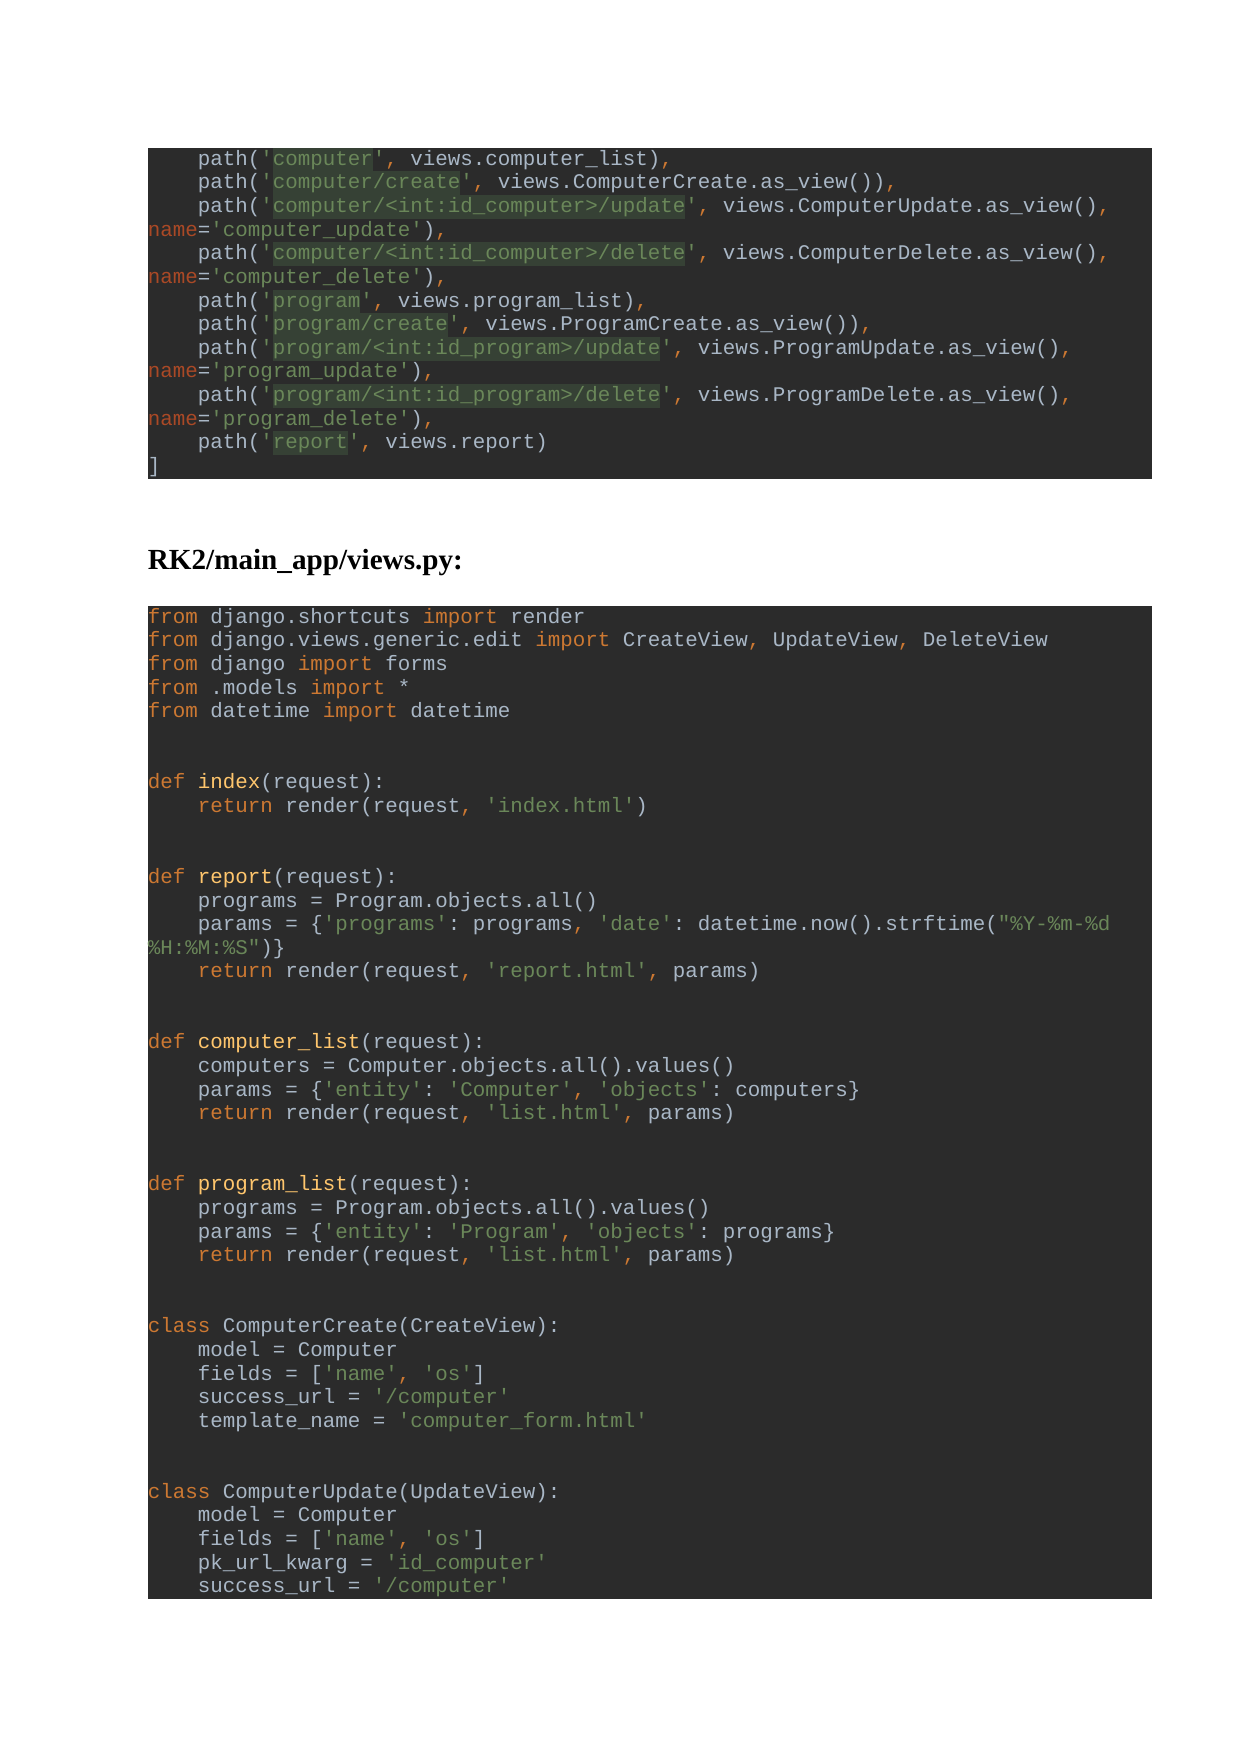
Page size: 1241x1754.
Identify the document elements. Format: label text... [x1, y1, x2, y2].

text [148, 148, 1152, 479]
text RK2/main_app/views.py: [148, 542, 1152, 576]
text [148, 606, 1152, 1599]
